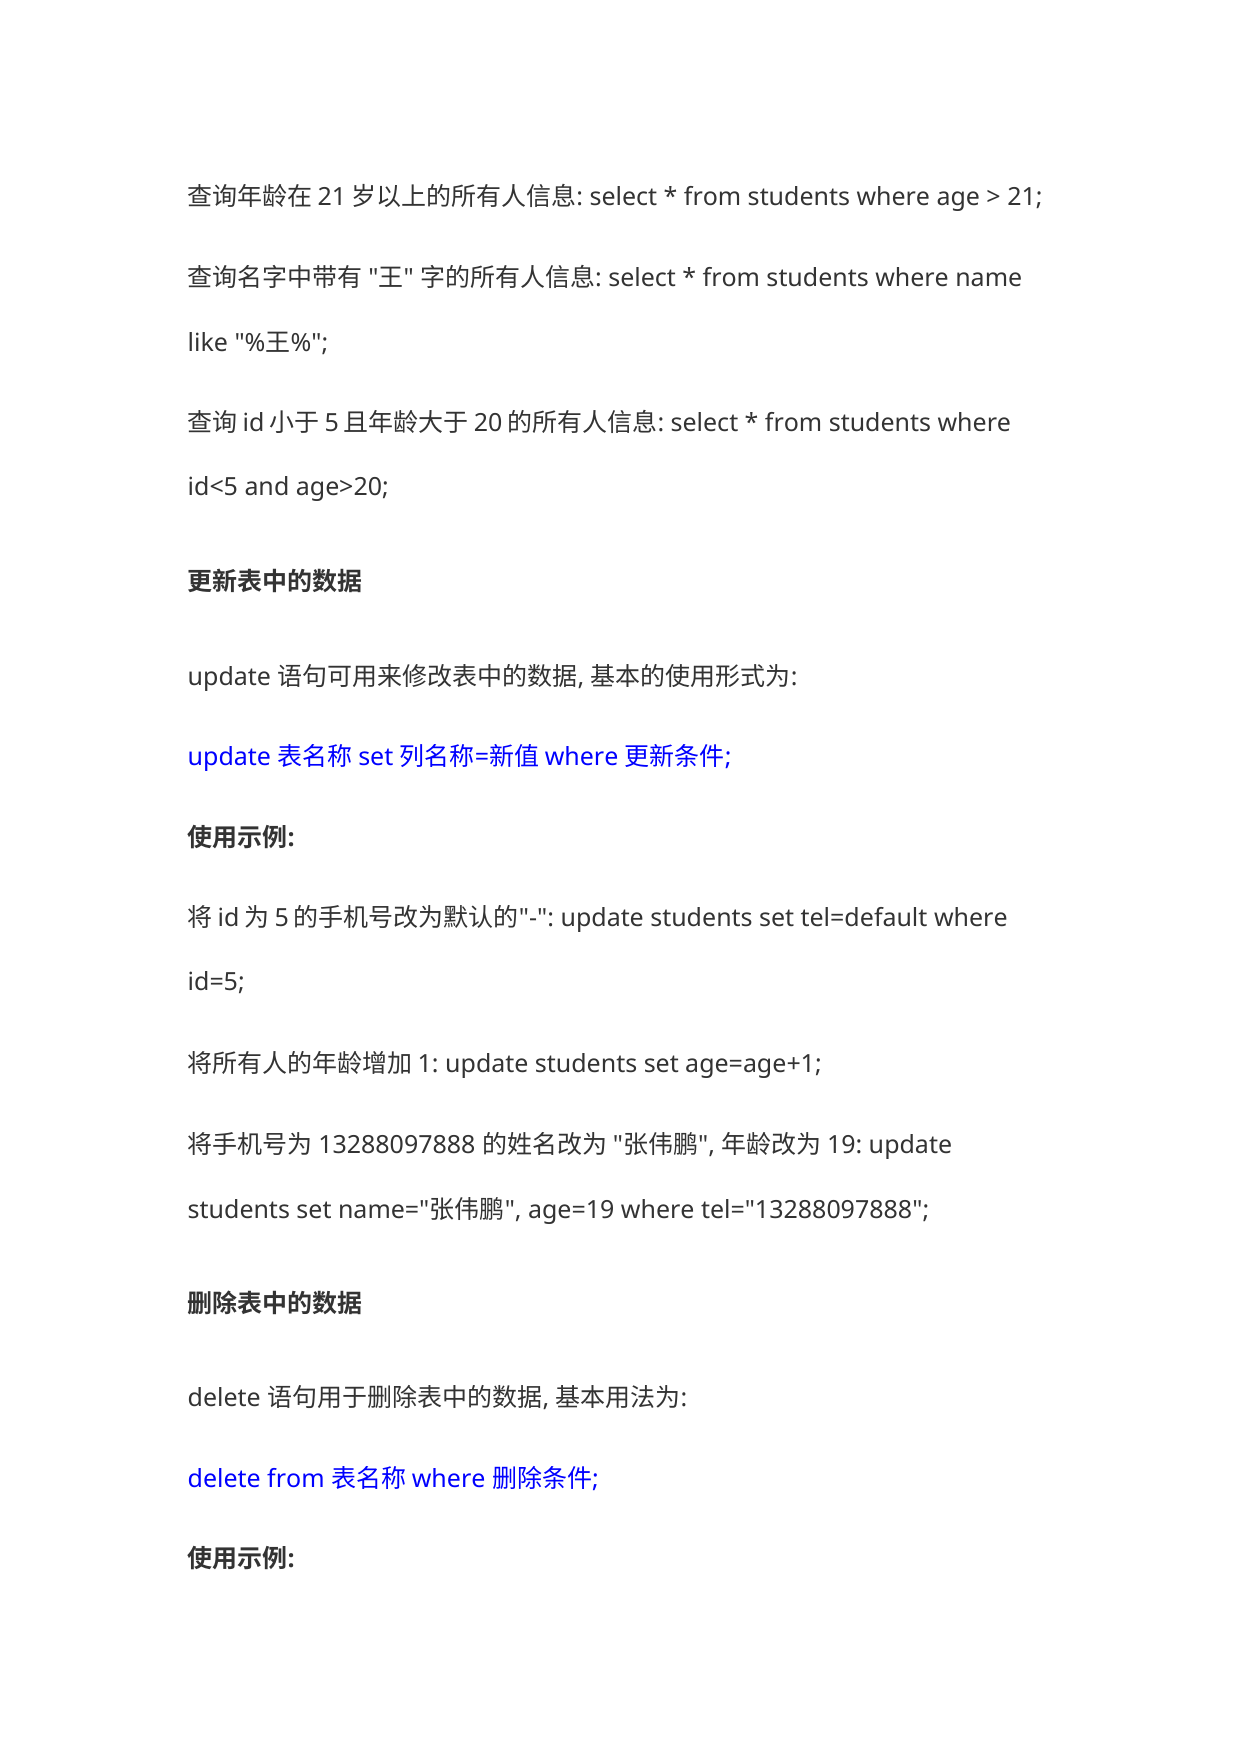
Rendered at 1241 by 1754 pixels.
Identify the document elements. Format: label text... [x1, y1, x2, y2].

text 查询id小于5且年龄大于20的所有人信息: select * from students where id<5 and age>20; [187, 388, 1053, 518]
text 查询名字中带有 "王" 字的所有人信息: select * from students where name like "%王%"; [187, 243, 1053, 373]
text delete 语句用于删除表中的数据, 基本用法为: [187, 1363, 1053, 1428]
text 将id为5的手机号改为默认的"-": update students set tel=default where id=5; [187, 883, 1053, 1013]
text 更新表中的数据 [187, 547, 1053, 612]
text update 语句可用来修改表中的数据, 基本的使用形式为: [187, 642, 1053, 707]
text 将手机号为 13288097888 的姓名改为 "张伟鹏", 年龄改为 19: update students set name="张伟鹏", age=19 where tel="13288097888"; [187, 1110, 1053, 1240]
text delete from 表名称 where 删除条件; [187, 1444, 1053, 1509]
text 查询年龄在21岁以上的所有人信息: select * from students where age > 21; [187, 162, 1053, 227]
text 删除表中的数据 [187, 1269, 1053, 1334]
text update 表名称 set 列名称=新值 where 更新条件; [187, 722, 1053, 787]
text 将所有人的年龄增加1: update students set age=age+1; [187, 1029, 1053, 1094]
text 使用示例: [187, 1524, 1053, 1589]
text 使用示例: [187, 803, 1053, 868]
